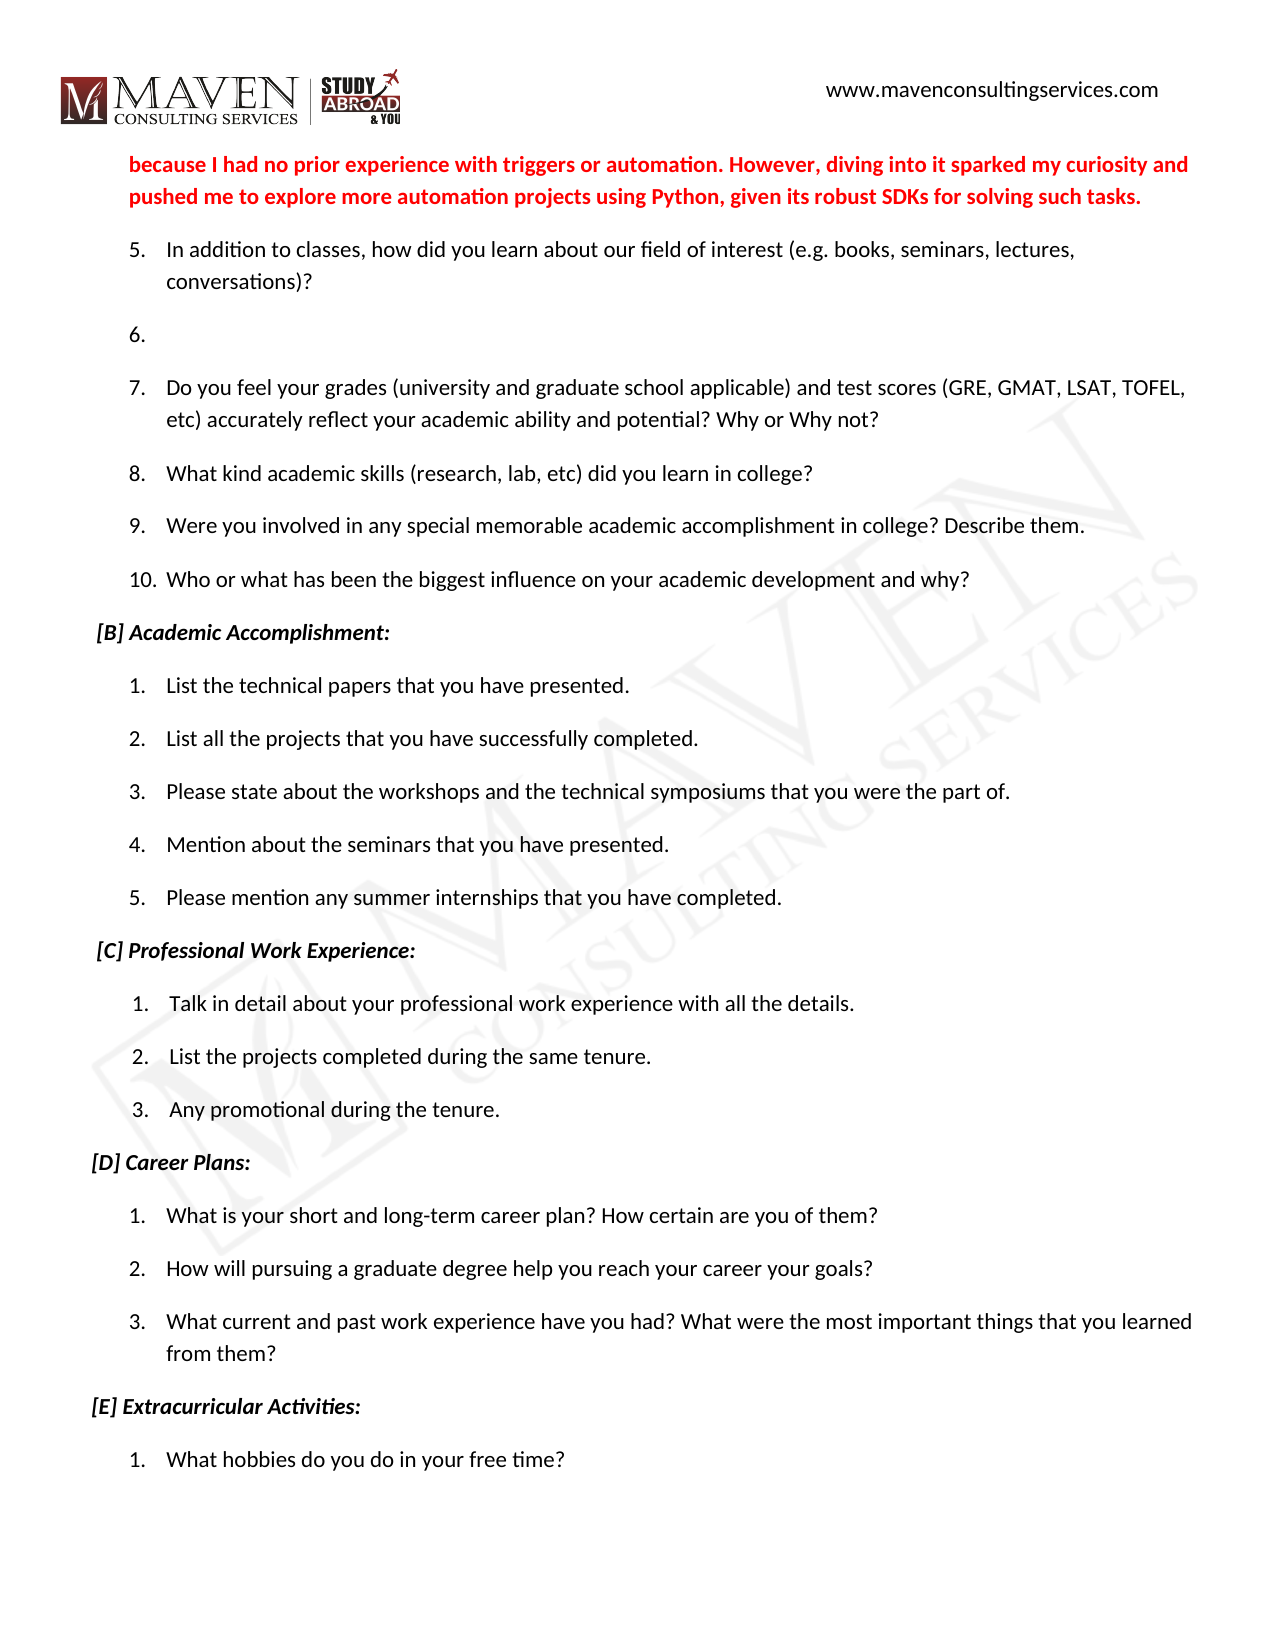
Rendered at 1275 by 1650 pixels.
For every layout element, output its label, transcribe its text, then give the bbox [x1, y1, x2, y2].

list Any promotional during the tenure. [132, 1095, 1198, 1123]
list What kind academic skills (research, lab, etc) did you learn in college? [128, 459, 1198, 487]
list List all the projects that you have successfully completed. [128, 724, 1198, 752]
list Mention about the seminars that you have presented. [128, 830, 1198, 858]
text [D] Career Plans: [91, 1148, 1198, 1176]
list How will pursuing a graduate degree help you reach your career your goals? [128, 1254, 1198, 1282]
list Do you feel your grades (university and graduate school applicable) and test scores (GRE, GMAT, LSAT, TOFEL, etc) accurately reflect your academic ability and potential? Why or Why not? [128, 373, 1198, 434]
list List the technical papers that you have presented. [128, 671, 1198, 699]
text [B] Academic Accomplishment: [91, 618, 1198, 646]
list Talk in detail about your professional work experience with all the details. [132, 989, 1198, 1017]
list List the projects completed during the same tenure. [132, 1042, 1198, 1070]
list What hobbies do you do in your free time? [128, 1445, 1198, 1473]
picture [60, 69, 401, 125]
list Please mention any summer internships that you have completed. [128, 883, 1198, 911]
text [E] Extracurricular Activities: [91, 1392, 1198, 1420]
list Who or what has been the biggest influence on your academic development and why? [128, 565, 1198, 593]
list In addition to classes, how did you learn about our field of interest (e.g. books, seminars, lectures, conversations)? [128, 235, 1198, 295]
list What current and past work experience have you had? What were the most important things that you learned from them? [128, 1307, 1198, 1367]
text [128, 150, 1198, 210]
list What is your short and long-term career plan? How certain are you of them? [128, 1201, 1198, 1229]
text [C] Professional Work Experience: [91, 936, 1198, 964]
list Please state about the workshops and the technical symposiums that you were the part of. [128, 777, 1198, 805]
list Were you involved in any special memorable academic accomplishment in college? Describe them. [128, 512, 1198, 540]
